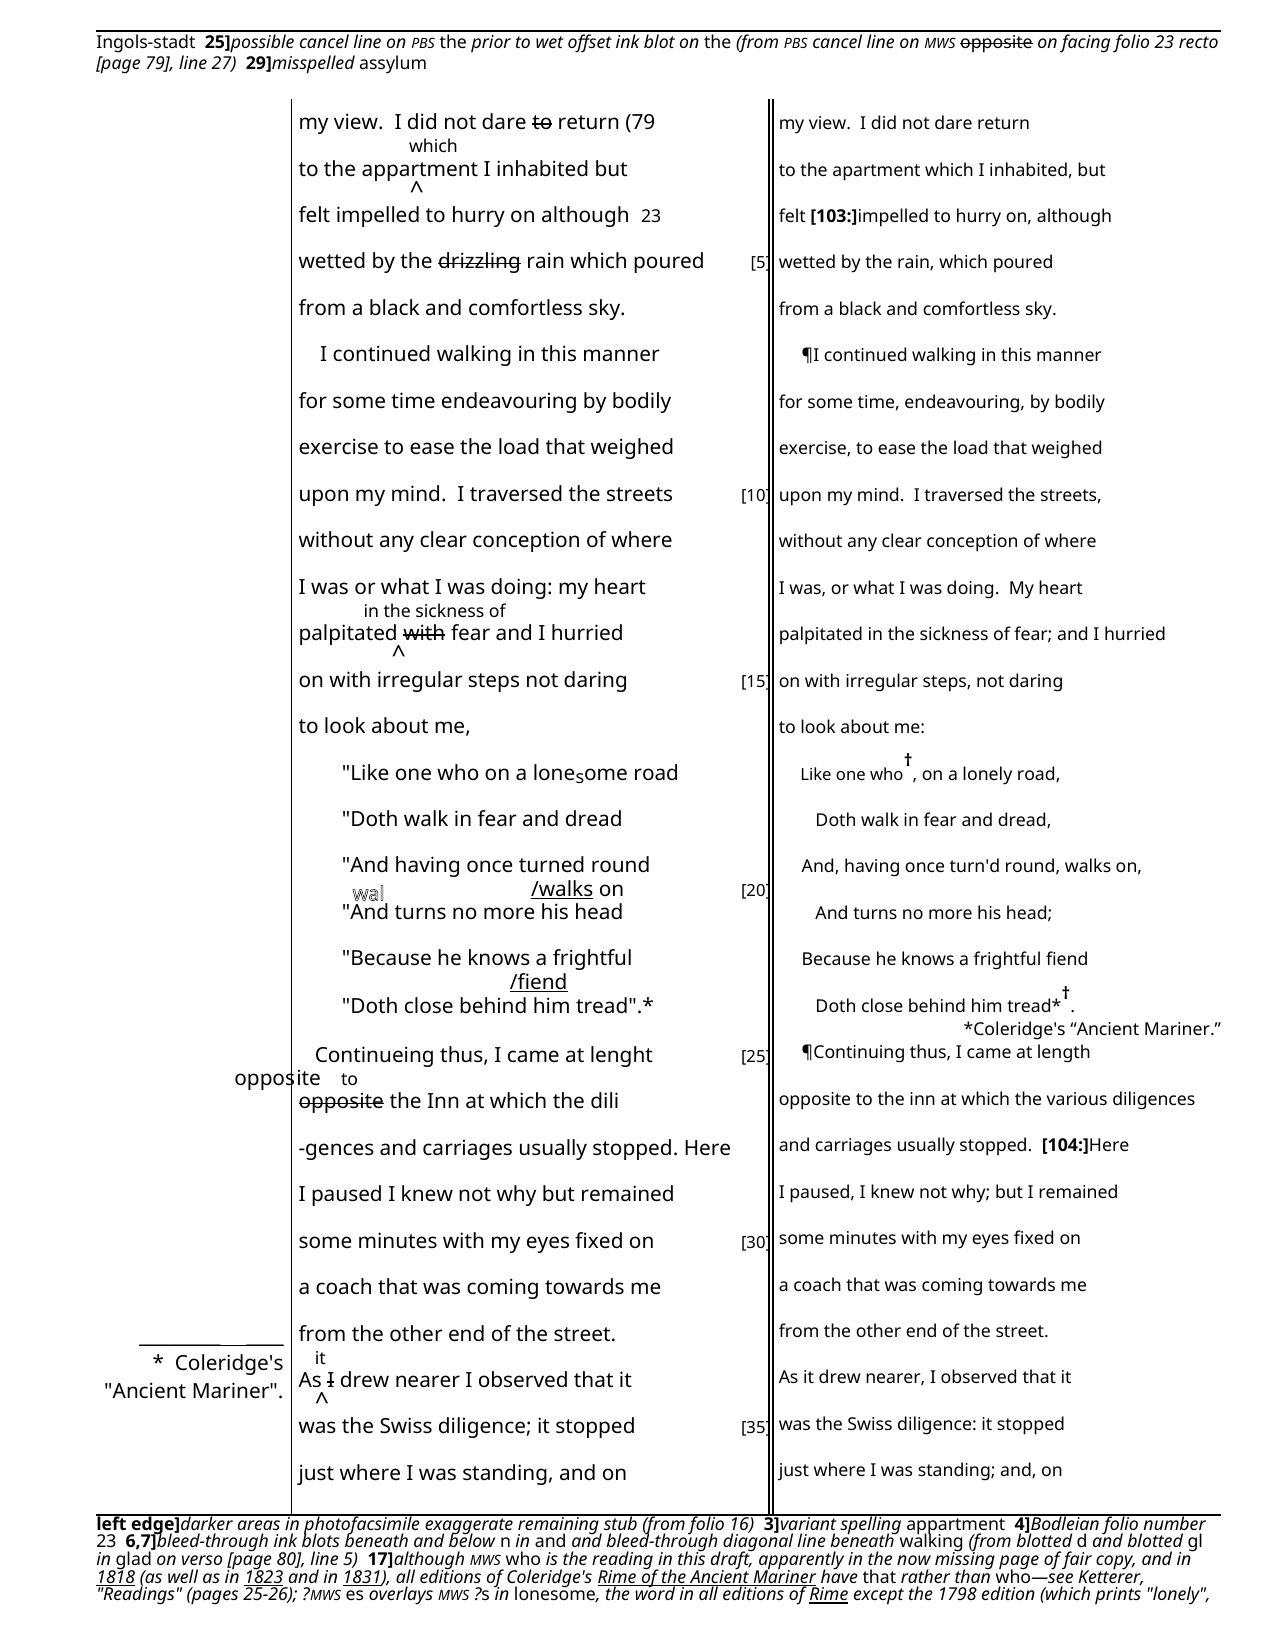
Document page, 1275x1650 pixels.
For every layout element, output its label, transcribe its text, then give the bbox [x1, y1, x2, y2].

table_header my view. I did not dare to return (79 which to the appartment I inhabited but ^ felt impelled to hurry on although 23 wetted by the drizzling rain which poured [5] from a black and comfortless sky. I continued walking in this manner for some time endeavouring by bodily exercise to ease the load that weighed upon my mind. I traversed the streets [10] without any clear conception of where I was or what I was doing: my heart in the sickness of palpitated with fear and I hurried ^ on with irregular steps not daring [15] to look about me, "Like one who on a lonesome road "Doth walk in fear and dread "And having once turned round wal /walks on [20] "And turns no more his head "Because he knows a frightful /fiend "Doth close behind him tread".* Continueing thus, I came at lenght [25] oppos ite to opposite the Inn at which the dili -gences and carriages usually stopped. Here I paused I knew not why but remained some minutes with my eyes fixed on [30] a coach that was coming towards me from the other end of the street. it As I drew nearer I observed that it ^ was the Swiss diligence; it stopped [35] just where I was standing, and on [292, 99, 768, 1514]
table_header ___________ _____ * Coleridge's "Ancient Mariner". [96, 99, 291, 1514]
table_header my view. I did not dare return to the apartment which I inhabited, but felt [103:]impelled to hurry on, although wetted by the rain, which poured from a black and comfortless sky. ¶I continued walking in this manner for some time, endeavouring, by bodily exercise, to ease the load that weighed upon my mind. I traversed the streets, without any clear conception of where I was, or what I was doing. My heart palpitated in the sickness of fear; and I hurried on with irregular steps, not daring to look about me: Like one who†, on a lonely road, Doth walk in fear and dread, And, having once turn'd round, walks on, And turns no more his head; Because he knows a frightful fiend Doth close behind him tread*†. *Coleridge's “Ancient Mariner.” ¶Continuing thus, I came at length opposite to the inn at which the various diligences and carriages usually stopped. [104:]Here I paused, I knew not why; but I remained some minutes with my eyes fixed on a coach that was coming towards me from the other end of the street. As it drew nearer, I observed that it was the Swiss diligence: it stopped just where I was standing; and, on [774, 99, 1221, 1514]
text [96, 32, 1221, 74]
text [96, 1516, 1221, 1604]
